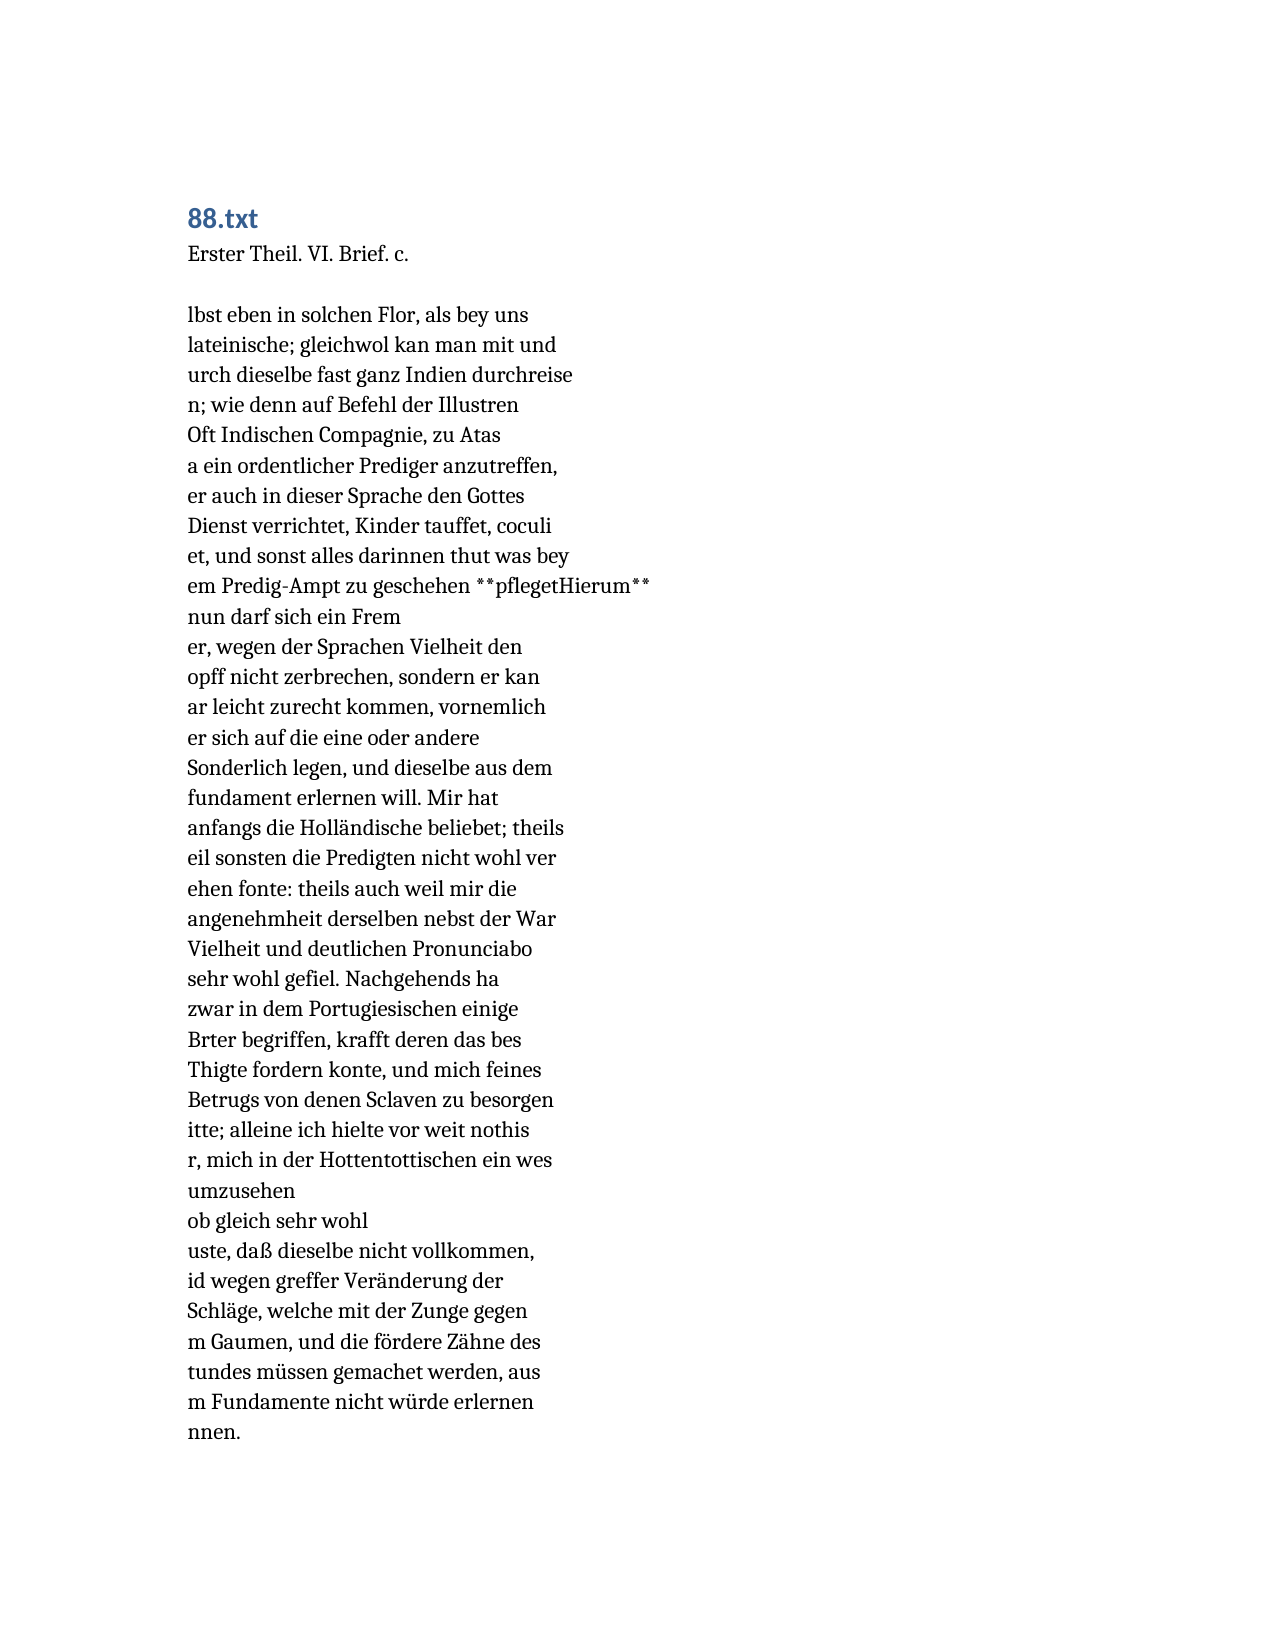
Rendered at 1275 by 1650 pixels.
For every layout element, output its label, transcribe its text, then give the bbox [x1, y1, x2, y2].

subtitle 88.txt [187, 200, 1087, 236]
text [187, 241, 1087, 1476]
